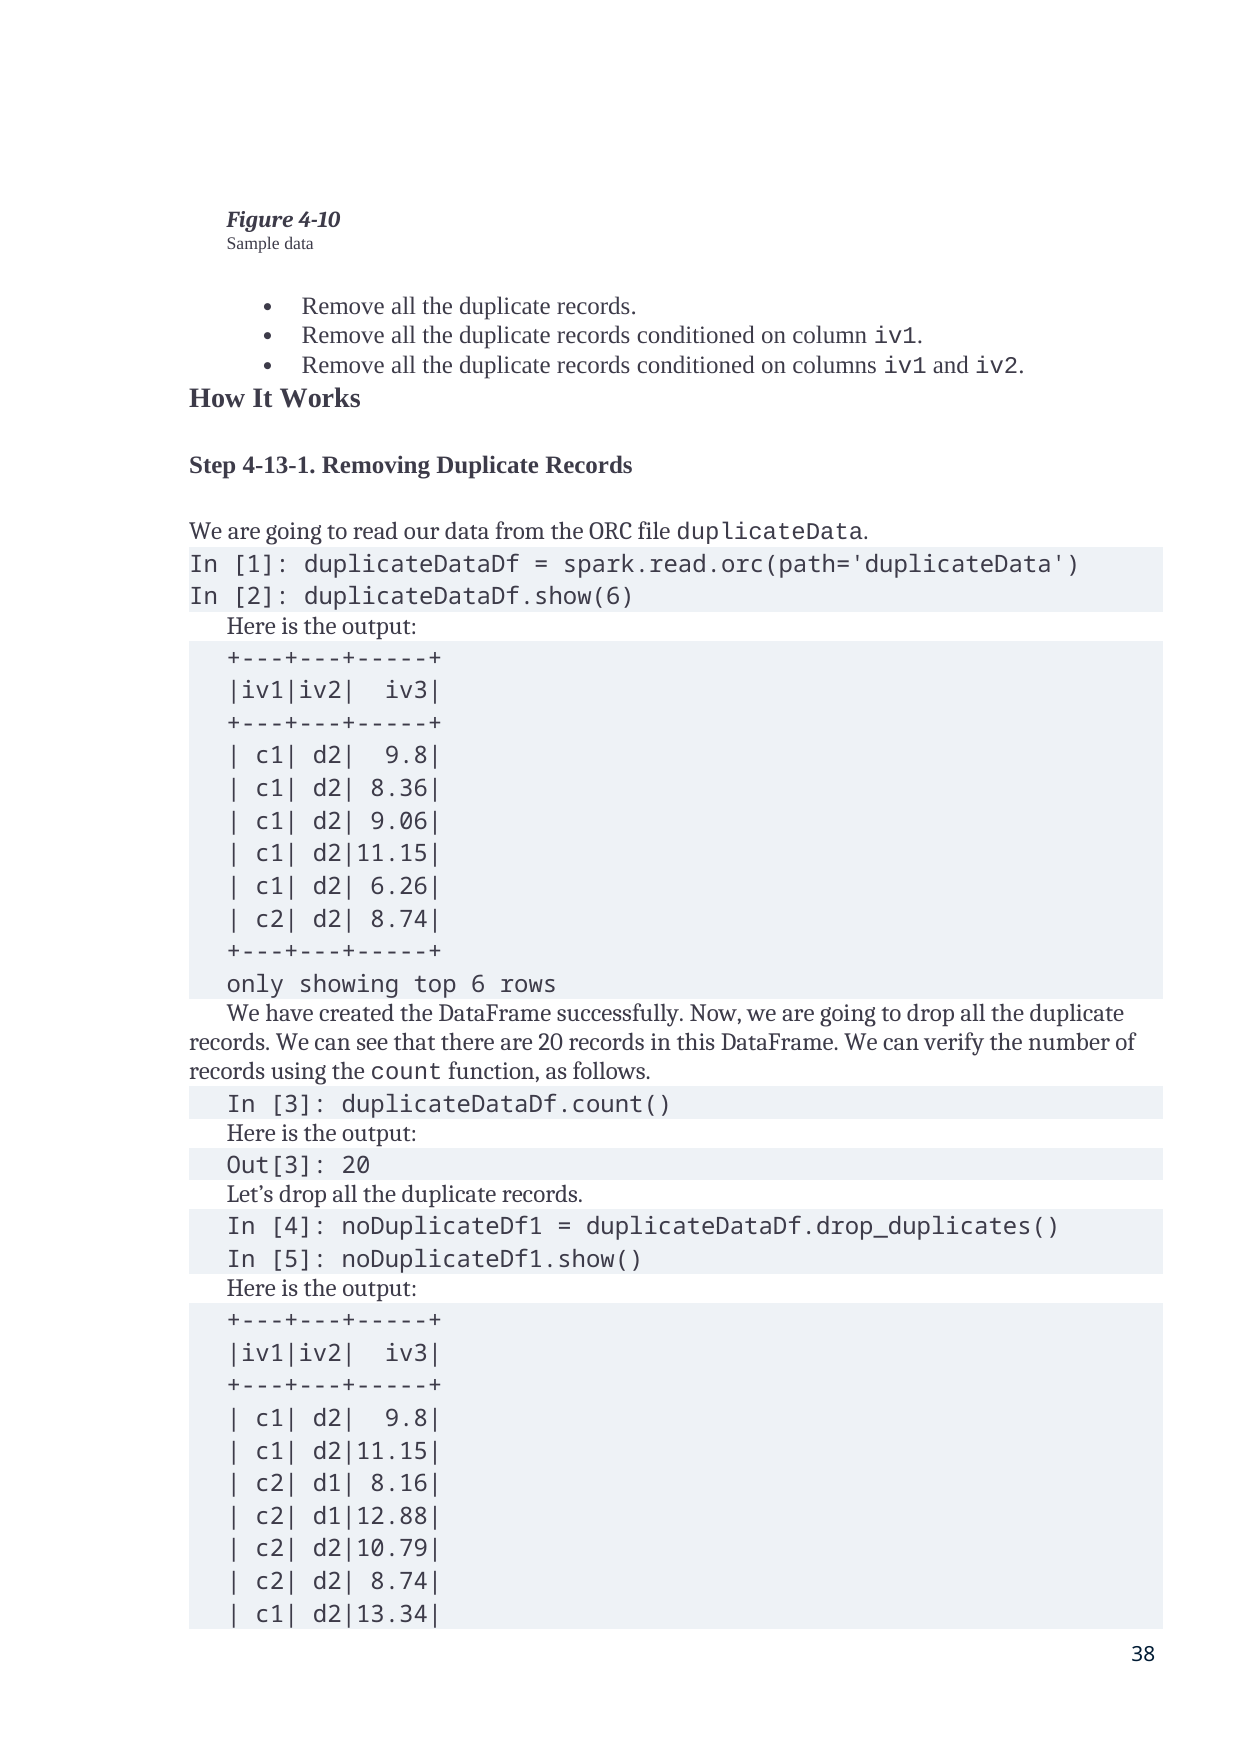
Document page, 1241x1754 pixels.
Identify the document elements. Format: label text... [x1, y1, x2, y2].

text | c2| d2| 8.74| [189, 1564, 1163, 1596]
text | c1| d2|13.34| [189, 1596, 1163, 1629]
text In [3]: duplicateDataDf.count() [189, 1086, 1163, 1119]
text +---+---+-----+ [189, 641, 1163, 673]
text | c2| d1|12.88| [189, 1499, 1163, 1531]
text Step 4-13-1. Removing Duplicate Records [189, 451, 1163, 479]
text +---+---+-----+ [189, 1303, 1163, 1336]
text | c1| d2|11.15| [189, 1433, 1163, 1466]
text Figure 4-10 [189, 207, 1163, 233]
text | c2| d1| 8.16| [189, 1466, 1163, 1499]
text | c1| d2|11.15| [189, 836, 1163, 869]
text We have created the DataFrame successfully. Now, we are going to drop all the duplicate records. We can see that there are 20 records in this DataFrame. We can verify the number of records using the count function, as follows. [189, 999, 1163, 1086]
text | c2| d2| 8.74| [189, 901, 1163, 934]
text | c1| d2| 9.8| [189, 1401, 1163, 1433]
list Remove all the duplicate records. [264, 291, 1163, 320]
text | c1| d2| 6.26| [189, 869, 1163, 901]
text | c1| d2| 8.36| [189, 771, 1163, 803]
text How It Works [189, 381, 1163, 413]
text +---+---+-----+ [189, 706, 1163, 738]
text |iv1|iv2| iv3| [189, 673, 1163, 706]
text +---+---+-----+ [189, 934, 1163, 967]
text +---+---+-----+ [189, 1368, 1163, 1401]
text |iv1|iv2| iv3| [189, 1336, 1163, 1368]
text only showing top 6 rows [189, 967, 1163, 999]
text We are going to read our data from the ORC file duplicateData. [189, 517, 1163, 547]
text | c2| d2|10.79| [189, 1531, 1163, 1564]
text Here is the output: [189, 1274, 1163, 1303]
text | c1| d2| 9.06| [189, 803, 1163, 836]
text Here is the output: [189, 1119, 1163, 1148]
text | c1| d2| 9.8| [189, 738, 1163, 771]
text Out[3]: 20 [189, 1148, 1163, 1180]
text In [4]: noDuplicateDf1 = duplicateDataDf.drop_duplicates() [189, 1209, 1163, 1242]
text Sample data [189, 233, 1163, 253]
text Let’s drop all the duplicate records. [189, 1180, 1163, 1209]
list Remove all the duplicate records conditioned on column iv1. [264, 320, 1163, 350]
text Here is the output: [189, 612, 1163, 641]
list Remove all the duplicate records conditioned on columns iv1 and iv2. [264, 350, 1163, 381]
text In [2]: duplicateDataDf.show(6) [189, 579, 1163, 612]
text In [5]: noDuplicateDf1.show() [189, 1242, 1163, 1274]
text In [1]: duplicateDataDf = spark.read.orc(path='duplicateData') [189, 547, 1163, 579]
